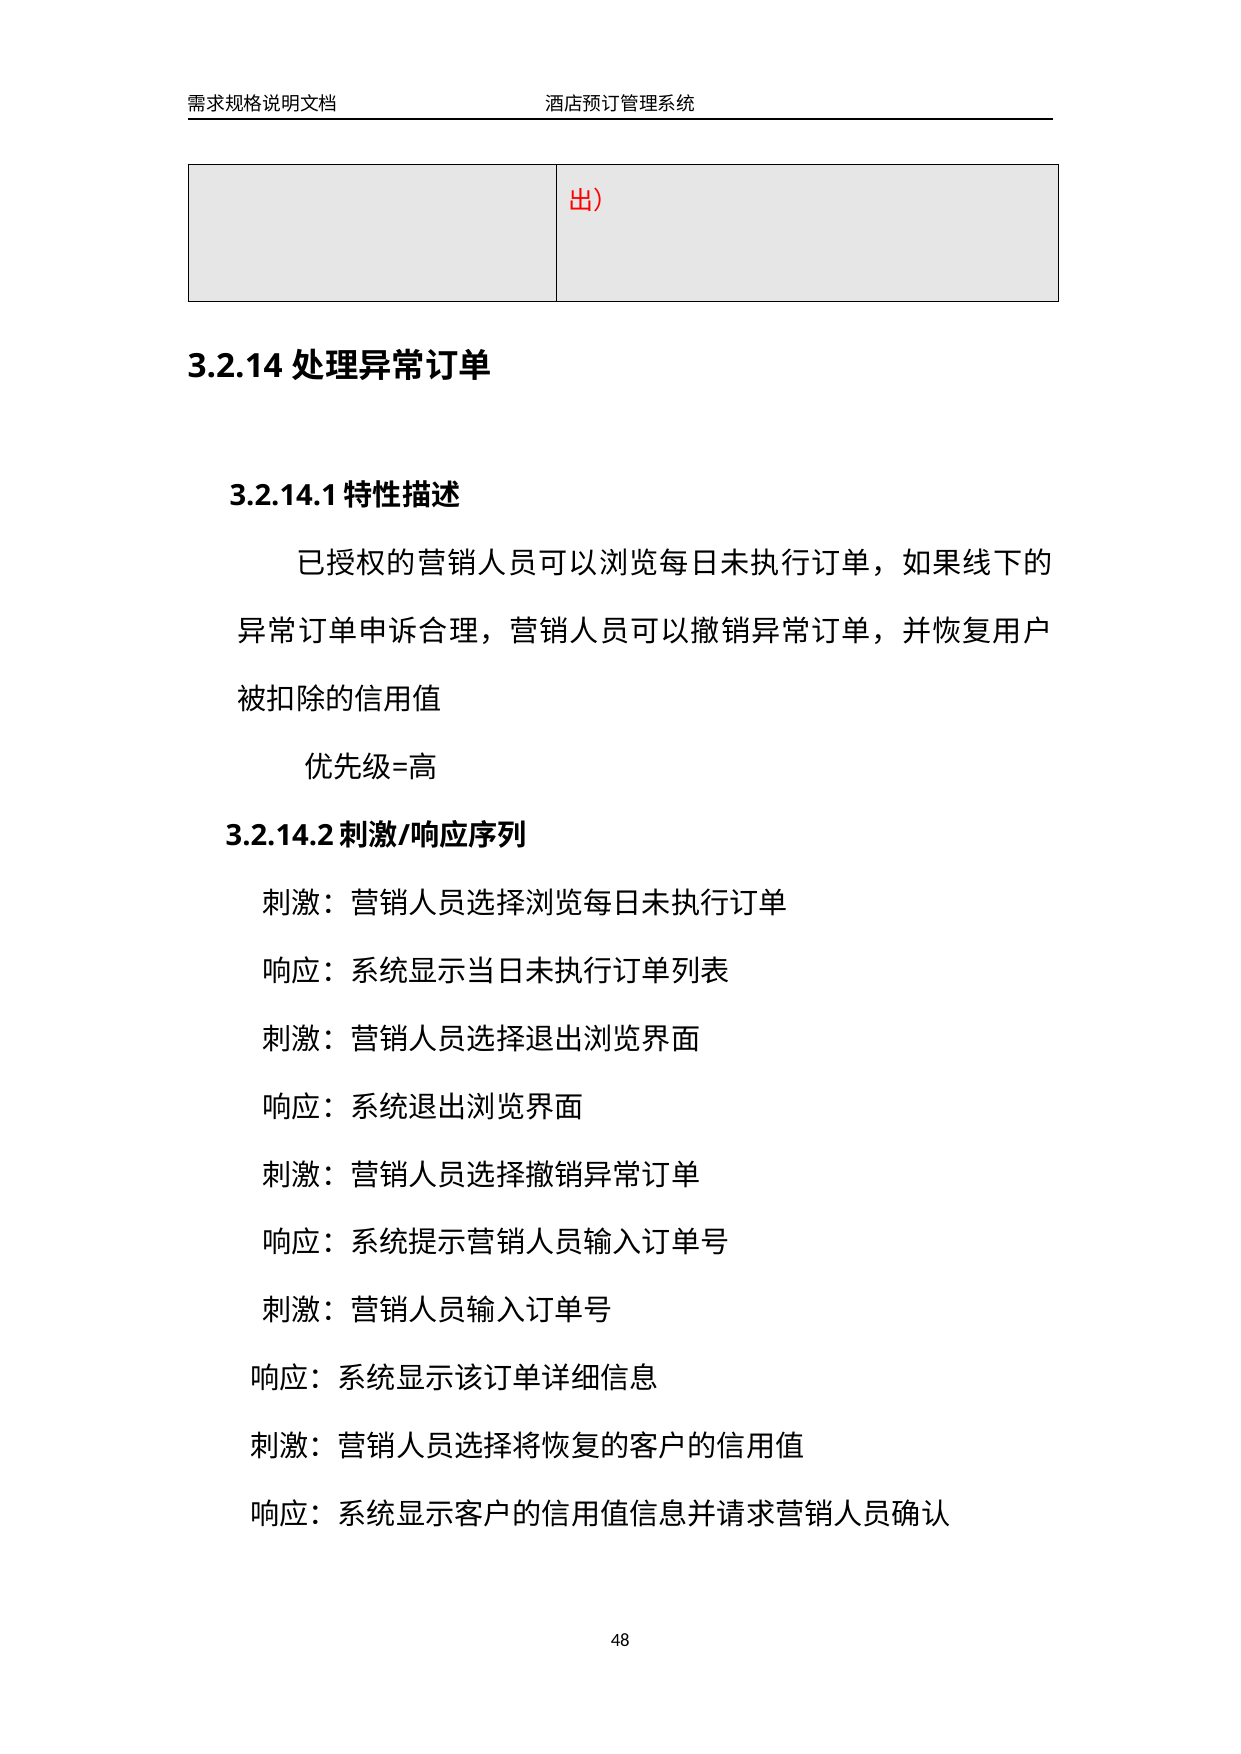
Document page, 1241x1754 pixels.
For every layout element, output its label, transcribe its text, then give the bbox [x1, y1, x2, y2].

text 3.2.14.2刺激/响应序列 [187, 799, 1053, 867]
text 刺激：营销人员输入订单号 [262, 1274, 1053, 1342]
text 3.2.14.1特性描述 [187, 459, 1053, 527]
text 响应：系统退出浏览界面 [262, 1070, 1053, 1138]
text 刺激：营销人员选择将恢复的客户的信用值 [187, 1410, 1053, 1478]
text 优先级=高 [187, 731, 1053, 799]
text 响应：系统显示当日未执行订单列表 [262, 934, 1053, 1002]
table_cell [189, 165, 556, 301]
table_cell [557, 165, 1058, 301]
text 刺激：营销人员选择浏览每日未执行订单 [262, 867, 1053, 934]
text 响应：系统提示营销人员输入订单号 [262, 1206, 1053, 1274]
text 刺激：营销人员选择退出浏览界面 [262, 1002, 1053, 1070]
text 刺激：营销人员选择撤销异常订单 [262, 1138, 1053, 1206]
text 响应：系统显示该订单详细信息 [187, 1342, 1053, 1410]
text 响应：系统显示客户的信用值信息并请求营销人员确认 [187, 1478, 1053, 1546]
subtitle 3.2.14 处理异常订单 [187, 329, 1053, 397]
text 已授权的营销人员可以浏览每日未执行订单，如果线下的异常订单申诉合理，营销人员可以撤销异常订单，并恢复用户被扣除的信用值 [237, 527, 1053, 731]
